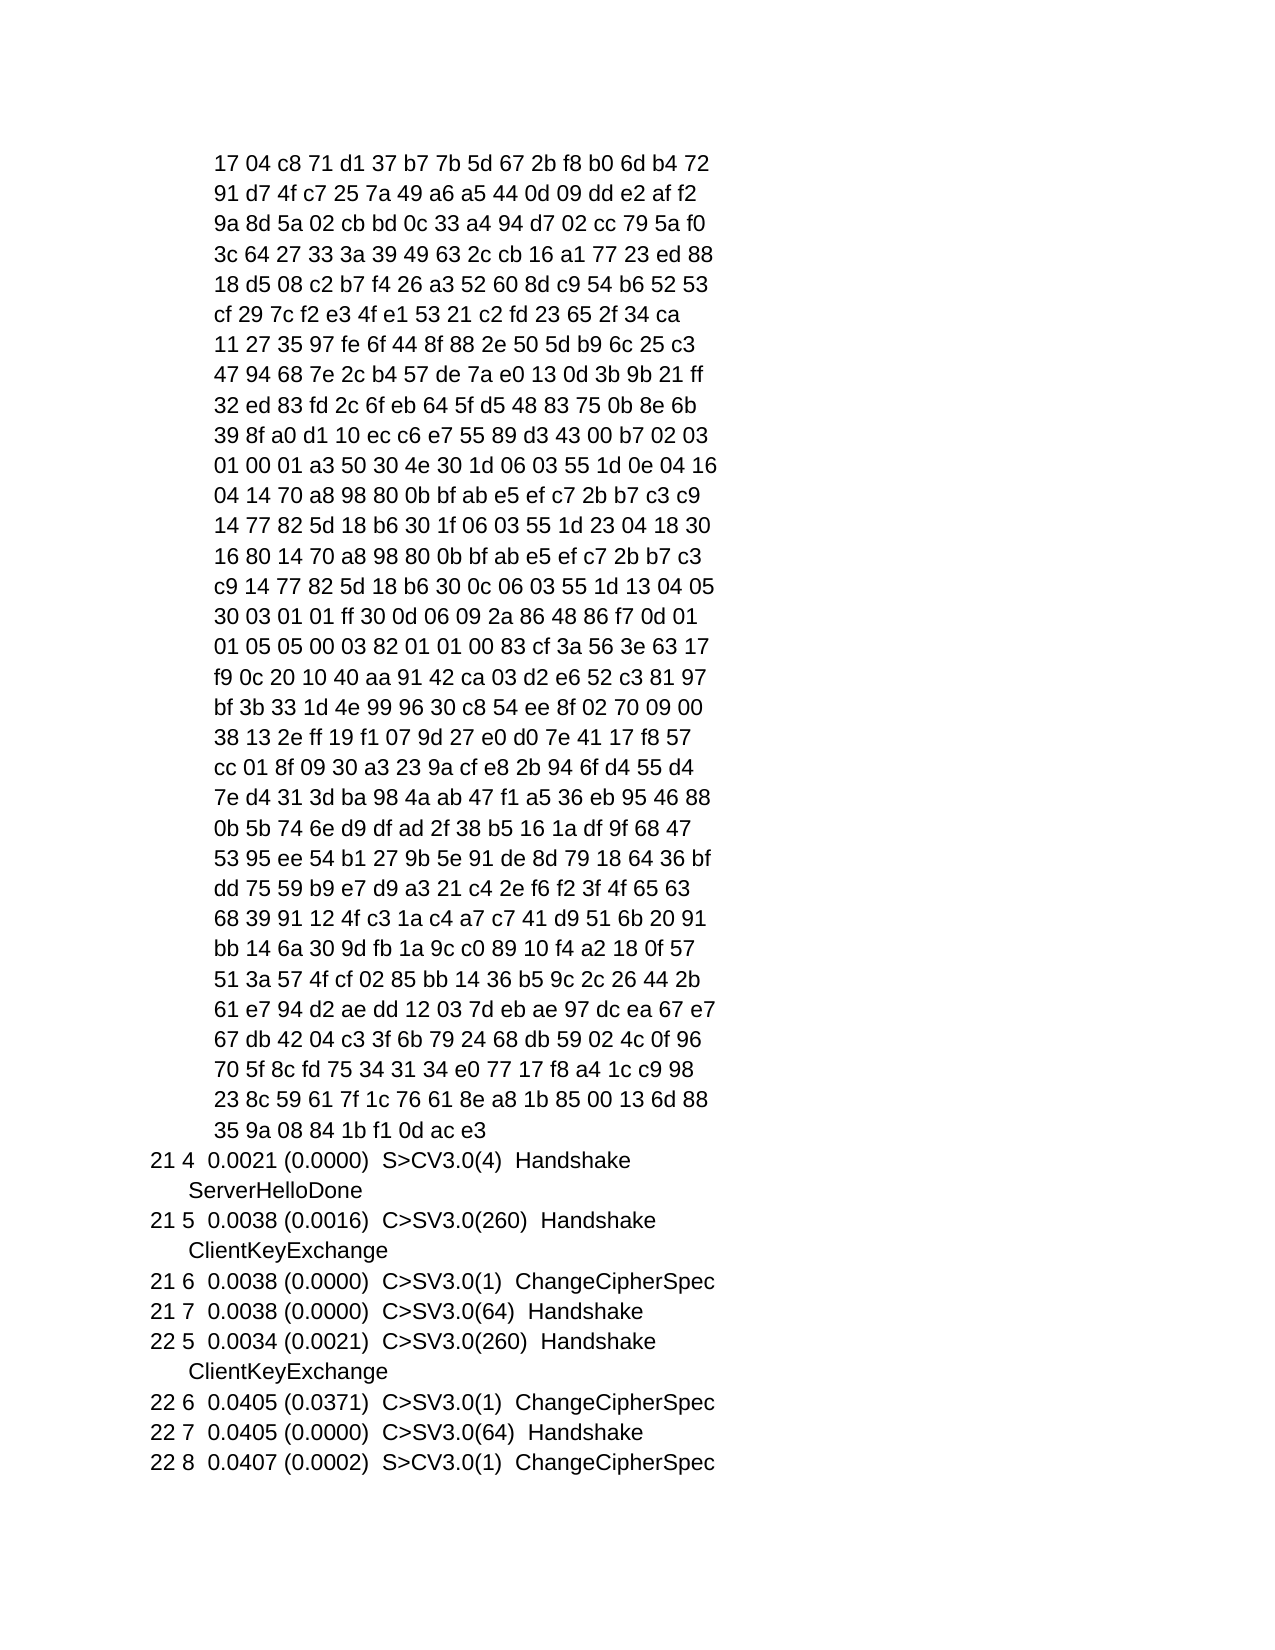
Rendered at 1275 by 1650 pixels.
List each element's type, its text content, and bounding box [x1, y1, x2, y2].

text 91 d7 4f c7 25 7a 49 a6 a5 44 0d 09 dd e2 af f2 [150, 180, 1125, 207]
text bf 3b 33 1d 4e 99 96 30 c8 54 ee 8f 02 70 09 00 [150, 694, 1125, 720]
text 04 14 70 a8 98 80 0b bf ab e5 ef c7 2b b7 c3 c9 [150, 482, 1125, 509]
text 21 5 0.0038 (0.0016) C>SV3.0(260) Handshake [150, 1207, 1125, 1234]
text 39 8f a0 d1 10 ec c6 e7 55 89 d3 43 00 b7 02 03 [150, 422, 1125, 448]
text 47 94 68 7e 2c b4 57 de 7a e0 13 0d 3b 9b 21 ff [150, 361, 1125, 388]
text 32 ed 83 fd 2c 6f eb 64 5f d5 48 83 75 0b 8e 6b [150, 392, 1125, 418]
text 23 8c 59 61 7f 1c 76 61 8e a8 1b 85 00 13 6d 88 [150, 1086, 1125, 1113]
text cf 29 7c f2 e3 4f e1 53 21 c2 fd 23 65 2f 34 ca [150, 301, 1125, 327]
text 01 00 01 a3 50 30 4e 30 1d 06 03 55 1d 0e 04 16 [150, 452, 1125, 478]
text 21 6 0.0038 (0.0000) C>SV3.0(1) ChangeCipherSpec [150, 1268, 1125, 1294]
text 16 80 14 70 a8 98 80 0b bf ab e5 ef c7 2b b7 c3 [150, 543, 1125, 569]
text dd 75 59 b9 e7 d9 a3 21 c4 2e f6 f2 3f 4f 65 63 [150, 875, 1125, 901]
text 22 8 0.0407 (0.0002) S>CV3.0(1) ChangeCipherSpec [150, 1449, 1125, 1475]
text 35 9a 08 84 1b f1 0d ac e3 [150, 1117, 1125, 1143]
text 22 7 0.0405 (0.0000) C>SV3.0(64) Handshake [150, 1419, 1125, 1445]
text 53 95 ee 54 b1 27 9b 5e 91 de 8d 79 18 64 36 bf [150, 845, 1125, 871]
text cc 01 8f 09 30 a3 23 9a cf e8 2b 94 6f d4 55 d4 [150, 754, 1125, 781]
text ClientKeyExchange [150, 1358, 1125, 1385]
text 61 e7 94 d2 ae dd 12 03 7d eb ae 97 dc ea 67 e7 [150, 996, 1125, 1022]
text f9 0c 20 10 40 aa 91 42 ca 03 d2 e6 52 c3 81 97 [150, 663, 1125, 690]
text 21 7 0.0038 (0.0000) C>SV3.0(64) Handshake [150, 1298, 1125, 1324]
text 7e d4 31 3d ba 98 4a ab 47 f1 a5 36 eb 95 46 88 [150, 784, 1125, 811]
text 38 13 2e ff 19 f1 07 9d 27 e0 d0 7e 41 17 f8 57 [150, 724, 1125, 750]
text 3c 64 27 33 3a 39 49 63 2c cb 16 a1 77 23 ed 88 [150, 241, 1125, 267]
text 17 04 c8 71 d1 37 b7 7b 5d 67 2b f8 b0 6d b4 72 [150, 150, 1125, 176]
text c9 14 77 82 5d 18 b6 30 0c 06 03 55 1d 13 04 05 [150, 573, 1125, 599]
text 67 db 42 04 c3 3f 6b 79 24 68 db 59 02 4c 0f 96 [150, 1026, 1125, 1052]
text 68 39 91 12 4f c3 1a c4 a7 c7 41 d9 51 6b 20 91 [150, 905, 1125, 932]
text 14 77 82 5d 18 b6 30 1f 06 03 55 1d 23 04 18 30 [150, 512, 1125, 539]
text 21 4 0.0021 (0.0000) S>CV3.0(4) Handshake [150, 1147, 1125, 1173]
text 22 6 0.0405 (0.0371) C>SV3.0(1) ChangeCipherSpec [150, 1388, 1125, 1415]
text 18 d5 08 c2 b7 f4 26 a3 52 60 8d c9 54 b6 52 53 [150, 271, 1125, 297]
text bb 14 6a 30 9d fb 1a 9c c0 89 10 f4 a2 18 0f 57 [150, 935, 1125, 962]
text ServerHelloDone [150, 1177, 1125, 1203]
text 51 3a 57 4f cf 02 85 bb 14 36 b5 9c 2c 26 44 2b [150, 966, 1125, 992]
text 11 27 35 97 fe 6f 44 8f 88 2e 50 5d b9 6c 25 c3 [150, 331, 1125, 358]
text 30 03 01 01 ff 30 0d 06 09 2a 86 48 86 f7 0d 01 [150, 603, 1125, 629]
text 9a 8d 5a 02 cb bd 0c 33 a4 94 d7 02 cc 79 5a f0 [150, 210, 1125, 237]
text 70 5f 8c fd 75 34 31 34 e0 77 17 f8 a4 1c c9 98 [150, 1056, 1125, 1083]
text ClientKeyExchange [150, 1237, 1125, 1264]
text 01 05 05 00 03 82 01 01 00 83 cf 3a 56 3e 63 17 [150, 633, 1125, 660]
text 0b 5b 74 6e d9 df ad 2f 38 b5 16 1a df 9f 68 47 [150, 814, 1125, 841]
text 22 5 0.0034 (0.0021) C>SV3.0(260) Handshake [150, 1328, 1125, 1354]
